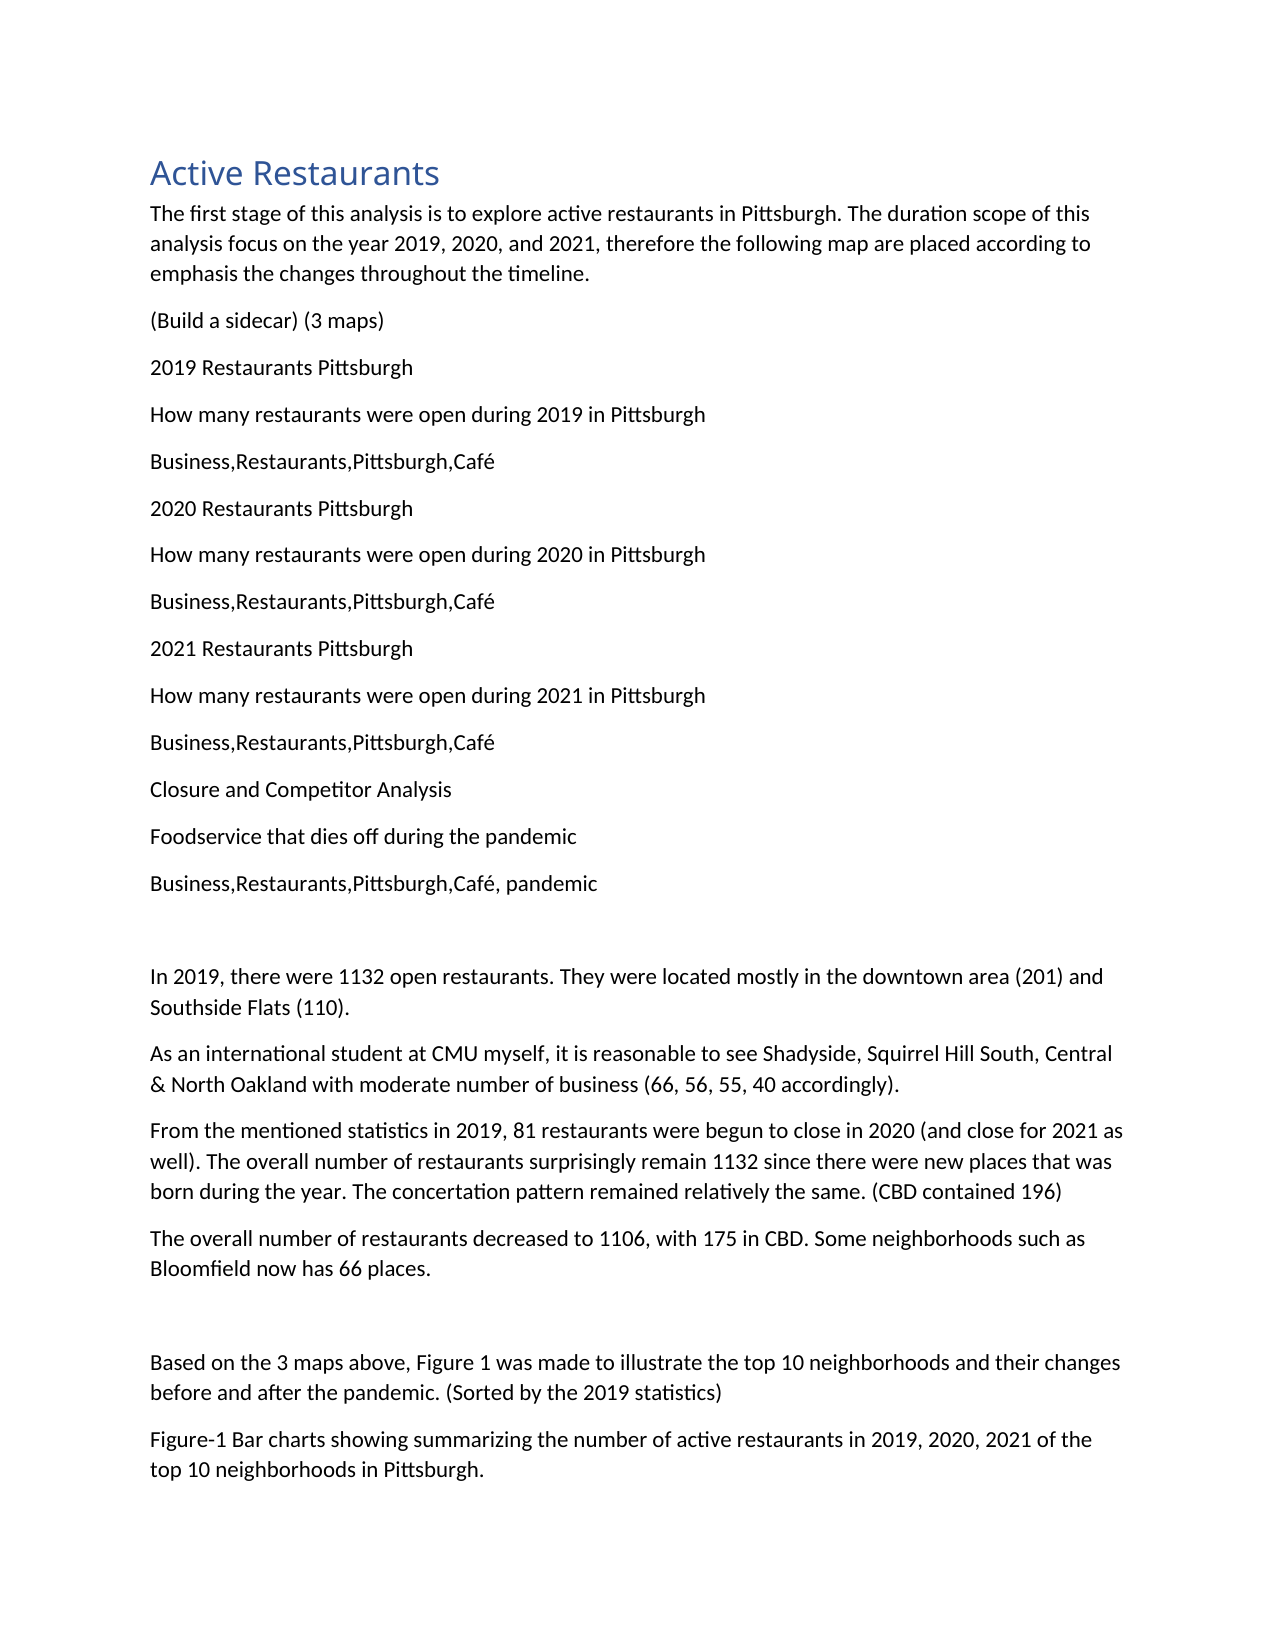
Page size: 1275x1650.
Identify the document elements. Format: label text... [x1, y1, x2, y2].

text 2019 Restaurants Pittsburgh [150, 353, 1125, 381]
text How many restaurants were open during 2019 in Pittsburgh [150, 400, 1125, 428]
text How many restaurants were open during 2021 in Pittsburgh [150, 681, 1125, 709]
text Business,Restaurants,Pittsburgh,Café [150, 728, 1125, 756]
text As an international student at CMU myself, it is reasonable to see Shadyside, Squirrel Hill South, Central & North Oakland with moderate number of business (66, 56, 55, 40 accordingly). [150, 1039, 1125, 1098]
text In 2019, there were 1132 open restaurants. They were located mostly in the downtown area (201) and Southside Flats (110). [150, 962, 1125, 1021]
text Closure and Competitor Analysis [150, 775, 1125, 803]
text 2021 Restaurants Pittsburgh [150, 634, 1125, 662]
subtitle Active Restaurants [150, 150, 1125, 195]
text Business,Restaurants,Pittsburgh,Café [150, 447, 1125, 475]
text Foodservice that dies off during the pandemic [150, 822, 1125, 850]
text Business,Restaurants,Pittsburgh,Café [150, 587, 1125, 616]
text Figure-1 Bar charts showing summarizing the number of active restaurants in 2019, 2020, 2021 of the top 10 neighborhoods in Pittsburgh. [150, 1425, 1125, 1483]
text The first stage of this analysis is to explore active restaurants in Pittsburgh. The duration scope of this analysis focus on the year 2019, 2020, and 2021, therefore the following map are placed according to emphasis the changes throughout the timeline. [150, 199, 1125, 287]
text Based on the 3 maps above, Figure 1 was made to illustrate the top 10 neighborhoods and their changes before and after the pandemic. (Sorted by the 2019 statistics) [150, 1348, 1125, 1406]
text From the mentioned statistics in 2019, 81 restaurants were begun to close in 2020 (and close for 2021 as well). The overall number of restaurants surprisingly remain 1132 since there were new places that was born during the year. The concertation pattern remained relatively the same. (CBD contained 196) [150, 1117, 1125, 1205]
text Business,Restaurants,Pittsburgh,Café, pandemic [150, 869, 1125, 897]
text (Build a sidecar) (3 maps) [150, 306, 1125, 334]
text How many restaurants were open during 2020 in Pittsburgh [150, 541, 1125, 569]
text The overall number of restaurants decreased to 1106, with 175 in CBD. Some neighborhoods such as Bloomfield now has 66 places. [150, 1224, 1125, 1282]
text 2020 Restaurants Pittsburgh [150, 494, 1125, 522]
